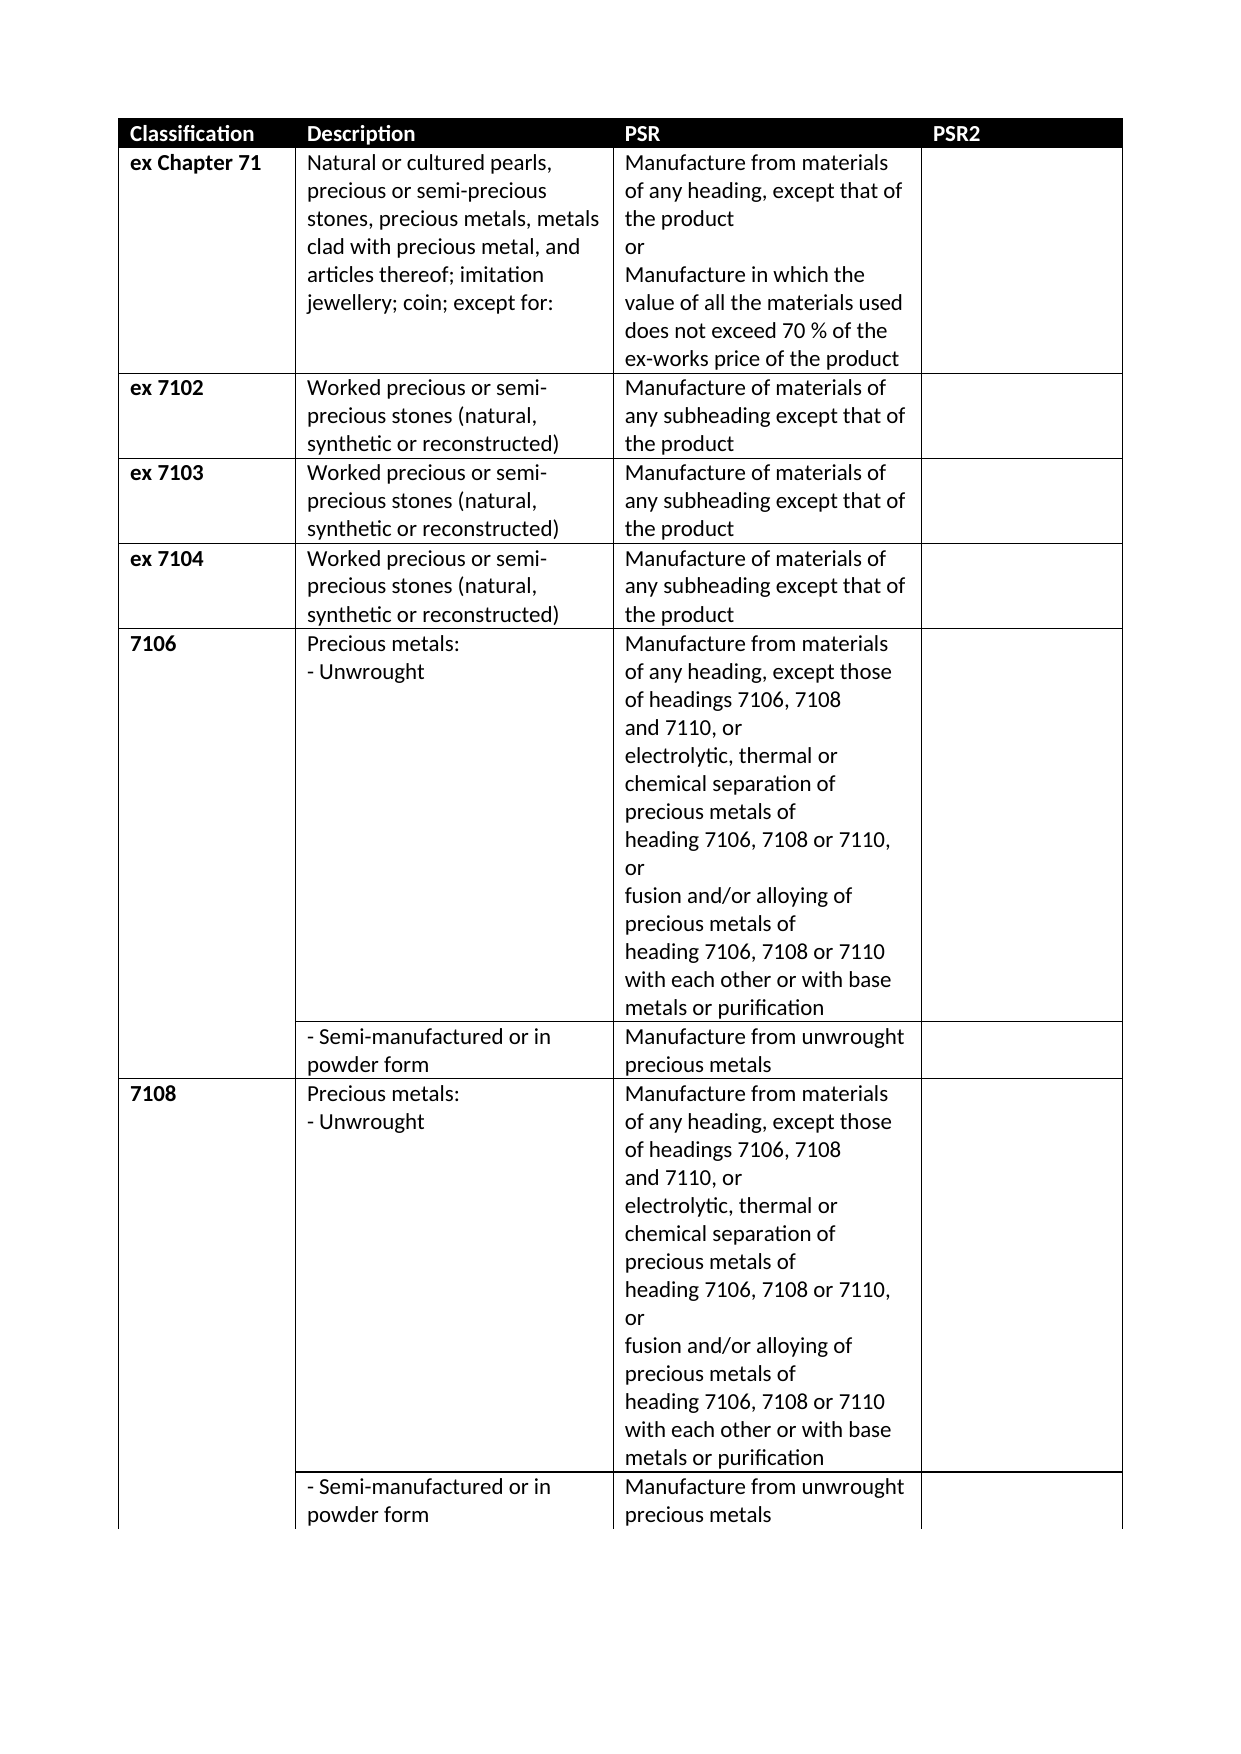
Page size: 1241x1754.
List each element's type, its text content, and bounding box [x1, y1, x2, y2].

table_cell Worked precious or semi-precious stones (natural, synthetic or reconstructed) [296, 544, 613, 628]
table_header PSR2 [922, 119, 1122, 147]
table_cell ex Chapter 71 [119, 148, 295, 372]
table_cell Manufacture from unwrought precious metals [614, 1022, 921, 1078]
table_cell [922, 1473, 1122, 1528]
table_cell Manufacture of materials of any subheading except that of the product [614, 374, 921, 457]
table_cell - Semi-manufactured or in powder form [296, 1473, 613, 1528]
table_cell Manufacture from materials of any heading, except that of the product or Manufacture in which the value of all the materials used does not exceed 70 % of the ex-works price of the product [614, 148, 921, 372]
table_cell Precious metals: - Unwrought [296, 1079, 613, 1471]
table_cell Manufacture from unwrought precious metals [614, 1473, 921, 1528]
table_cell 7108 [119, 1079, 295, 1528]
table_cell ex 7103 [119, 459, 295, 543]
table_cell [922, 374, 1122, 457]
table_cell 7106 [119, 629, 295, 1078]
table_header PSR [614, 119, 921, 147]
table_cell [922, 1079, 1122, 1471]
table_header Description [296, 119, 613, 147]
table_cell ex 7104 [119, 544, 295, 628]
table_cell Precious metals: - Unwrought [296, 629, 613, 1021]
table_cell - Semi-manufactured or in powder form [296, 1022, 613, 1078]
table_cell [922, 629, 1122, 1021]
table_cell [922, 1022, 1122, 1078]
table_cell Manufacture of materials of any subheading except that of the product [614, 459, 921, 543]
table_cell ex 7102 [119, 374, 295, 457]
table_header Classification [119, 119, 295, 147]
table_cell [922, 544, 1122, 628]
table_cell Natural or cultured pearls, precious or semi-precious stones, precious metals, metals clad with precious metal, and articles thereof; imitation jewellery; coin; except for: [296, 148, 613, 372]
table_cell Manufacture of materials of any subheading except that of the product [614, 544, 921, 628]
table_cell [922, 148, 1122, 372]
table_cell Worked precious or semi-precious stones (natural, synthetic or reconstructed) [296, 374, 613, 457]
table_cell Worked precious or semi-precious stones (natural, synthetic or reconstructed) [296, 459, 613, 543]
table_cell [922, 459, 1122, 543]
